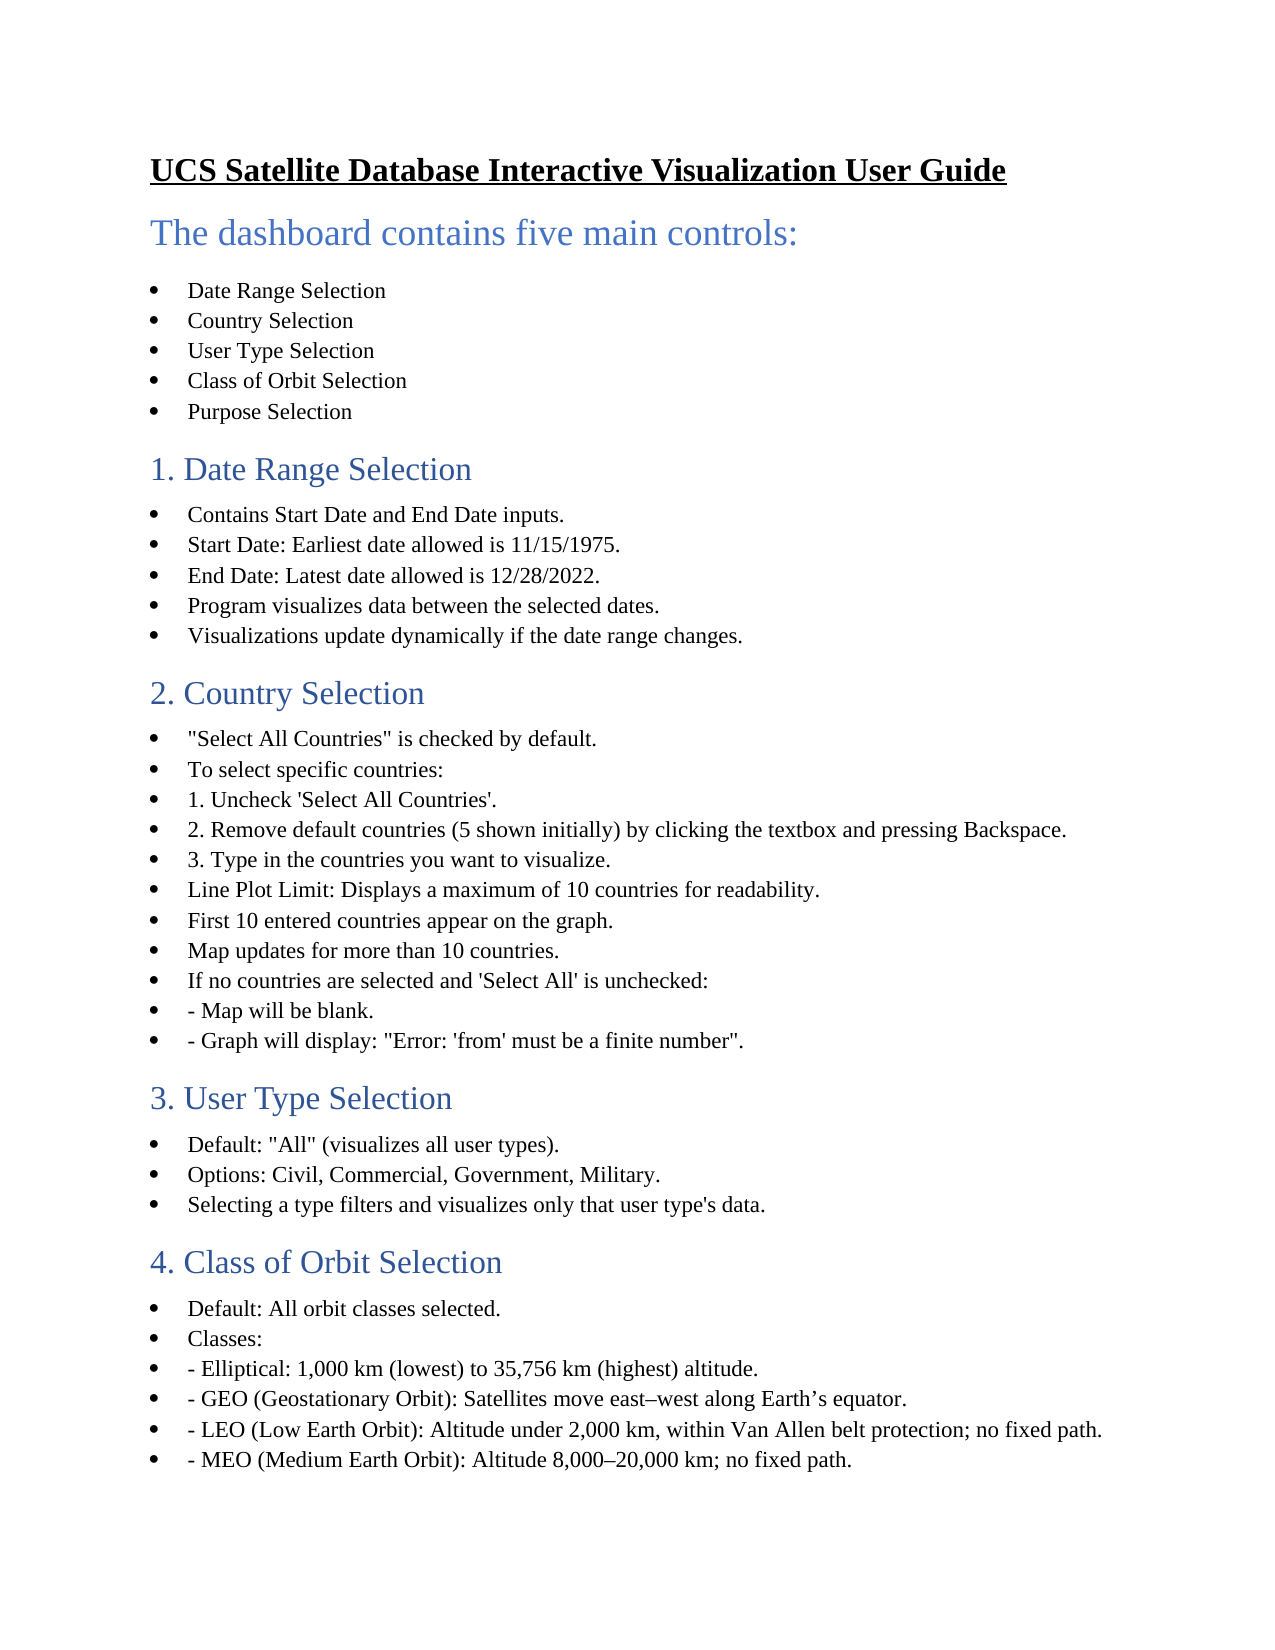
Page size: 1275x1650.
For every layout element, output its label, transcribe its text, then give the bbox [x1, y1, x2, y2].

list Start Date: Earliest date allowed is 11/15/1975. [150, 531, 1125, 558]
subtitle 3. User Type Selection [150, 1079, 1125, 1117]
list Classes: [150, 1325, 1125, 1351]
list End Date: Latest date allowed is 12/28/2022. [150, 562, 1125, 588]
list 1. Uncheck 'Select All Countries'. [150, 786, 1125, 812]
list Purpose Selection [150, 398, 1125, 424]
list - LEO (Low Earth Orbit): Altitude under 2,000 km, within Van Allen belt protection; no fixed path. [150, 1416, 1125, 1442]
text The dashboard contains five main controls: [150, 211, 1125, 254]
subtitle 2. Country Selection [150, 673, 1125, 711]
list Date Range Selection [150, 277, 1125, 303]
list If no countries are selected and 'Select All' is unchecked: [150, 967, 1125, 993]
list - Graph will display: "Error: 'from' must be a finite number". [150, 1028, 1125, 1054]
list 2. Remove default countries (5 shown initially) by clicking the textbox and pressing Backspace. [150, 816, 1125, 842]
list Default: All orbit classes selected. [150, 1295, 1125, 1321]
text UCS Satellite Database Interactive Visualization User Guide [150, 150, 1125, 188]
list Class of Orbit Selection [150, 368, 1125, 394]
list - Elliptical: 1,000 km (lowest) to 35,756 km (highest) altitude. [150, 1355, 1125, 1382]
list To select specific countries: [150, 756, 1125, 782]
list Selecting a type filters and visualizes only that user type's data. [150, 1191, 1125, 1218]
list - Map will be blank. [150, 997, 1125, 1024]
list Options: Civil, Commercial, Government, Military. [150, 1161, 1125, 1188]
list - MEO (Medium Earth Orbit): Altitude 8,000–20,000 km; no fixed path. [150, 1446, 1125, 1472]
list Visualizations update dynamically if the date range changes. [150, 622, 1125, 648]
list Line Plot Limit: Displays a maximum of 10 countries for readability. [150, 877, 1125, 903]
list - GEO (Geostationary Orbit): Satellites move east–west along Earth’s equator. [150, 1386, 1125, 1412]
list "Select All Countries" is checked by default. [150, 726, 1125, 752]
list Contains Start Date and End Date inputs. [150, 501, 1125, 528]
subtitle 1. Date Range Selection [150, 449, 1125, 487]
list Program visualizes data between the selected dates. [150, 592, 1125, 618]
list First 10 entered countries appear on the graph. [150, 907, 1125, 933]
list Country Selection [150, 307, 1125, 333]
list 3. Type in the countries you want to visualize. [150, 846, 1125, 873]
list Default: "All" (visualizes all user types). [150, 1131, 1125, 1157]
subtitle 4. Class of Orbit Selection [150, 1242, 1125, 1281]
list Map updates for more than 10 countries. [150, 937, 1125, 963]
list User Type Selection [150, 337, 1125, 364]
